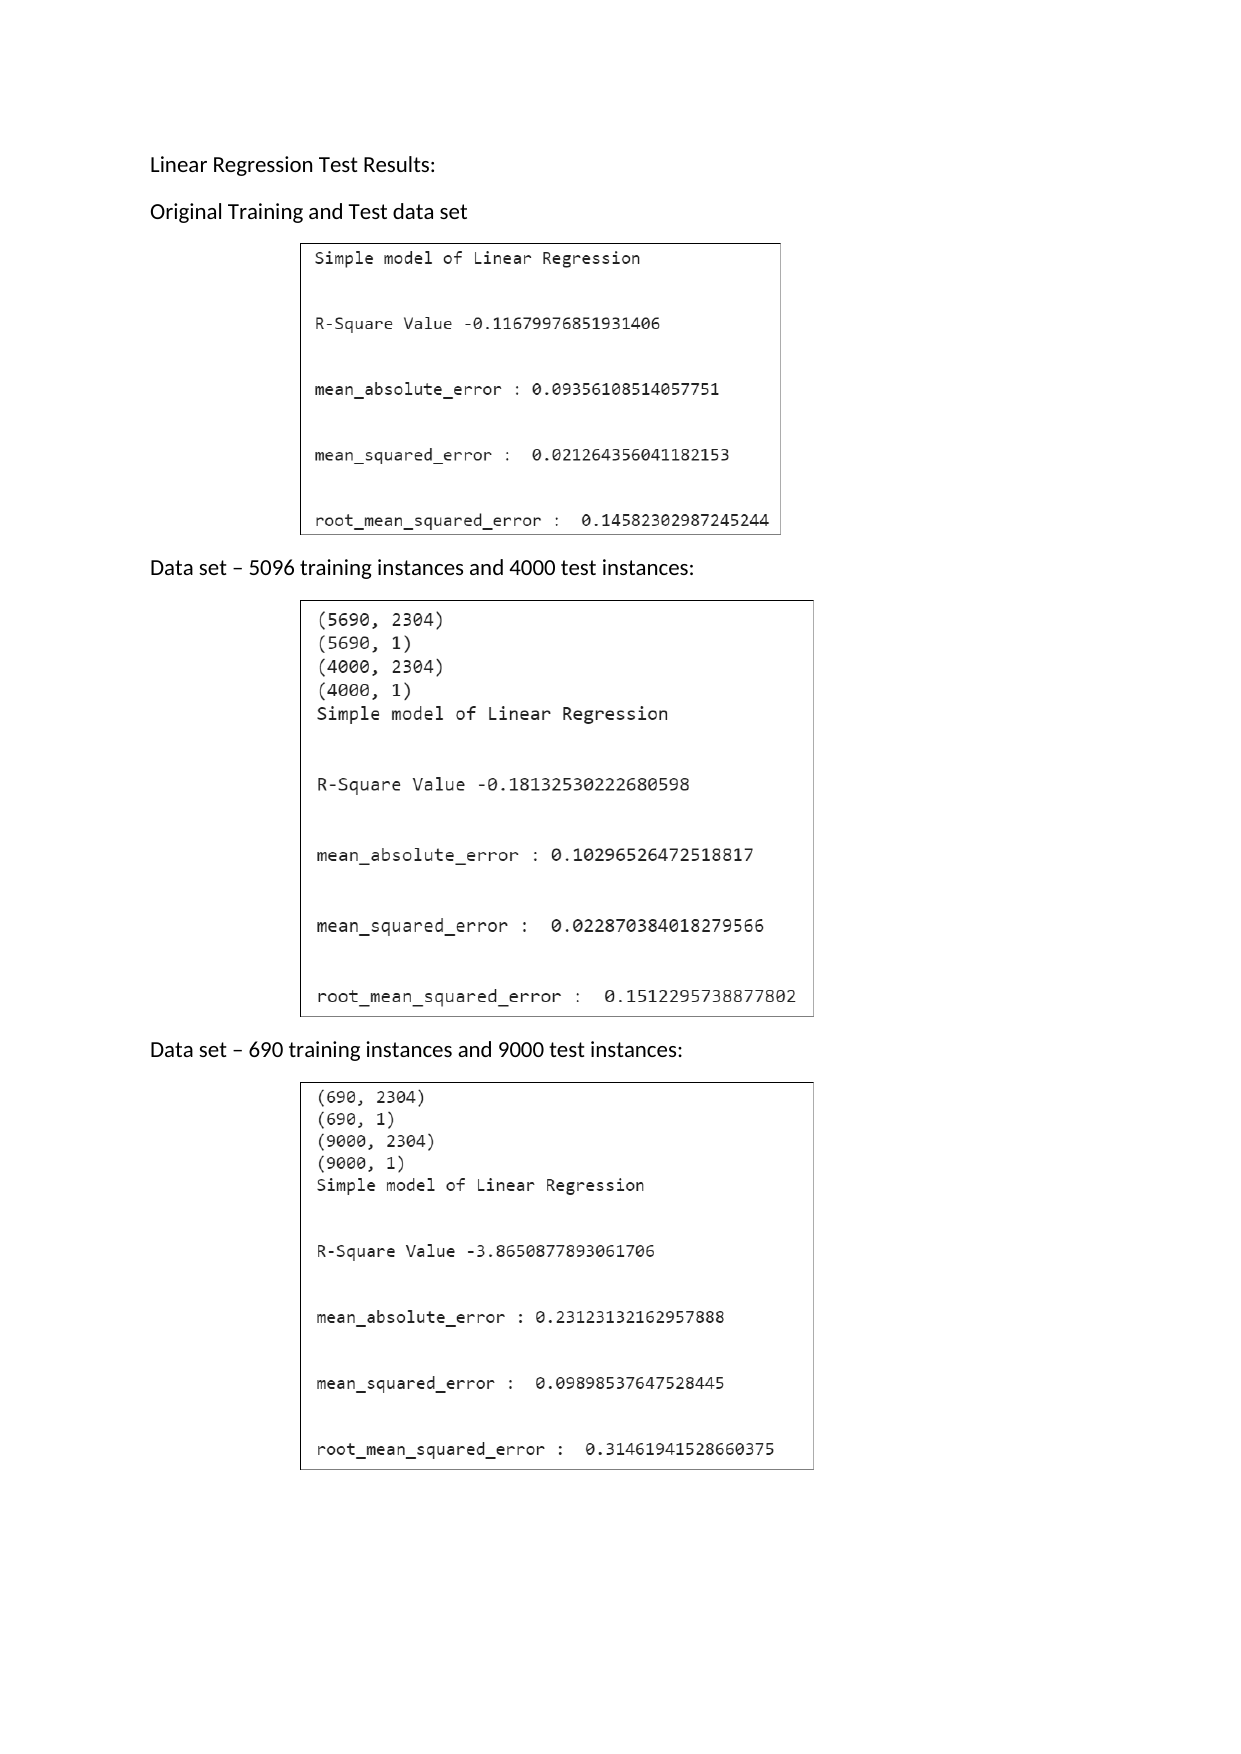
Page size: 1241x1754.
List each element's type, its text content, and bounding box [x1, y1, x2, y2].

picture [300, 1082, 814, 1470]
text Data set – 5096 training instances and 4000 test instances: [150, 553, 1090, 581]
text Data set – 690 training instances and 9000 test instances: [150, 1035, 1090, 1063]
text Original Training and Test data set [150, 197, 1090, 225]
picture [300, 243, 781, 535]
text Linear Regression Test Results: [150, 150, 1090, 178]
picture [300, 600, 814, 1017]
